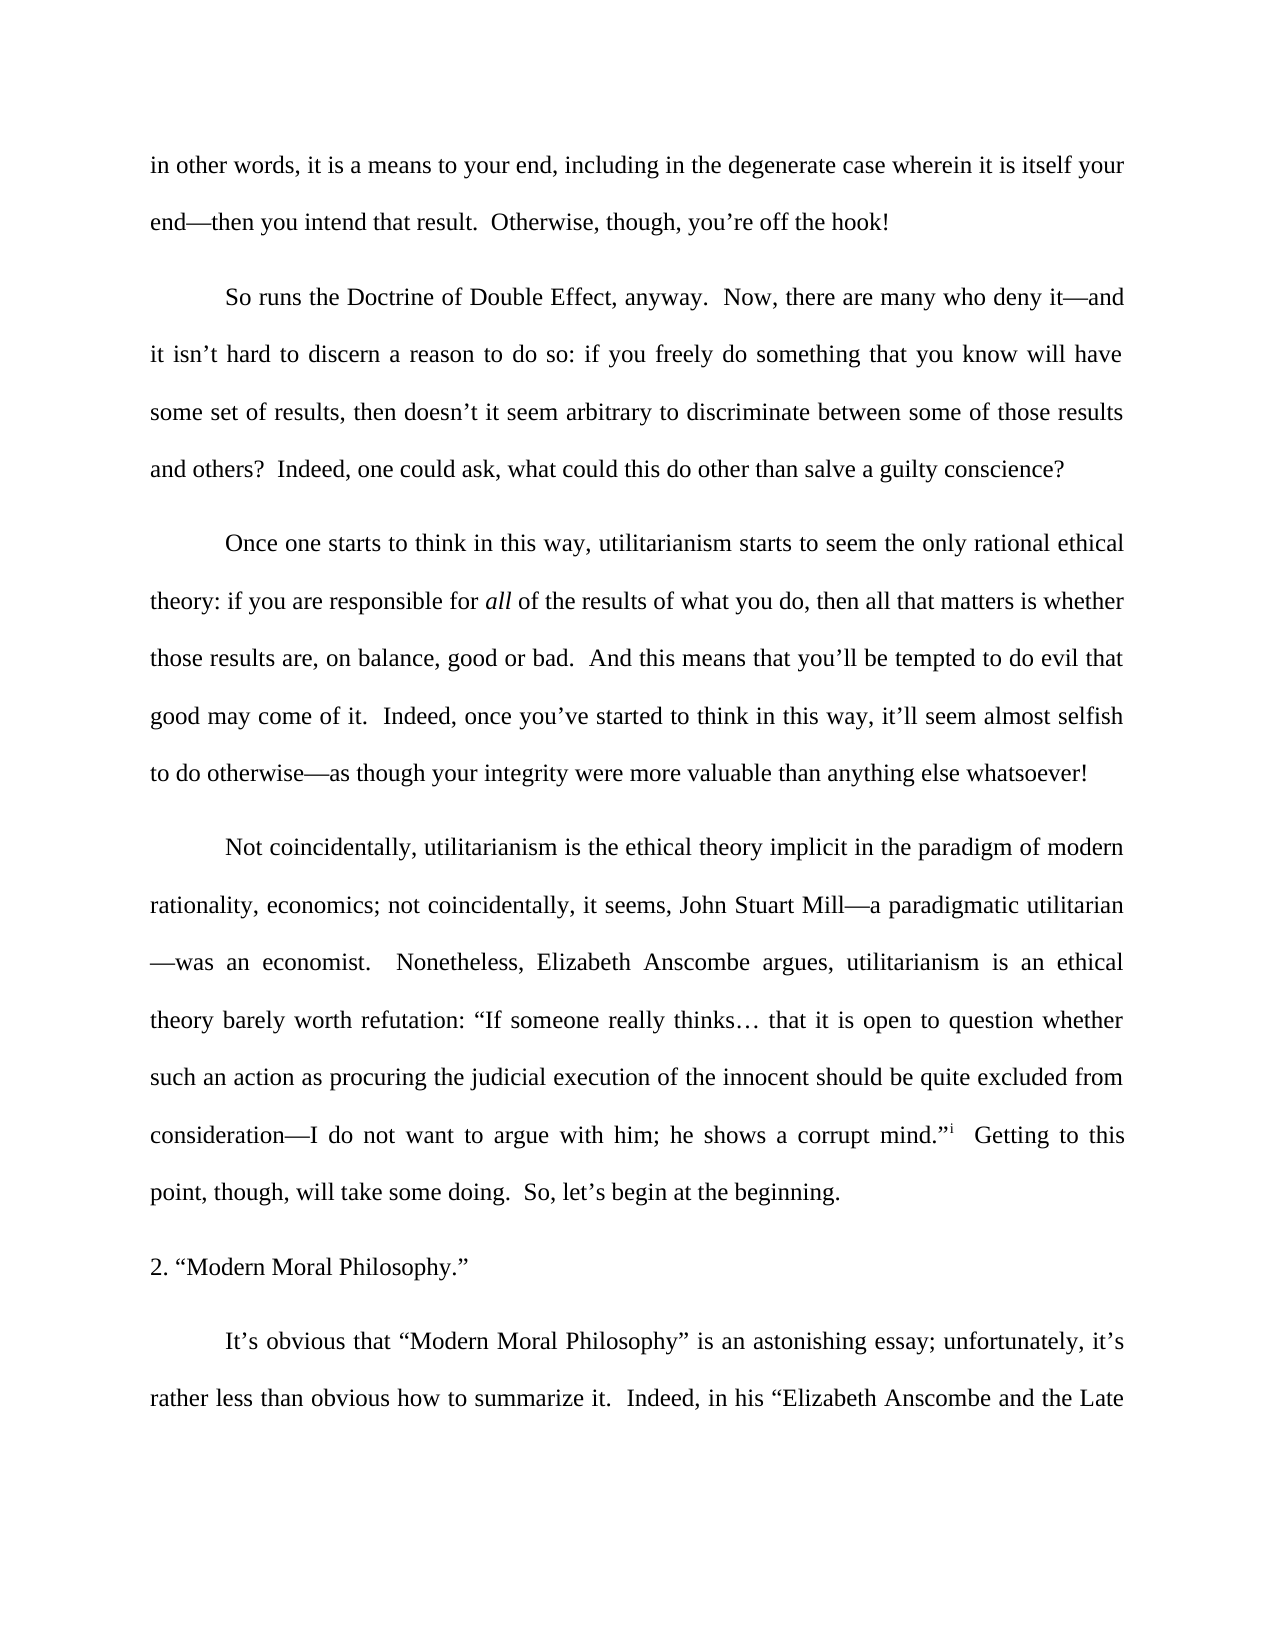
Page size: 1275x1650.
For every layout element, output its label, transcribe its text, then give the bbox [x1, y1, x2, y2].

text So runs the Doctrine of Double Effect, anyway. Now, there are many who deny it—and it isn’t hard to discern a reason to do so: if you freely do something that you know will have some set of results, then doesn’t it seem arbitrary to discriminate between some of those results and others? Indeed, one could ask, what could this do other than salve a guilty conscience? [150, 282, 1125, 483]
text 2. “Modern Moral Philosophy.” [150, 1252, 1125, 1280]
text Not coincidentally, utilitarianism is the ethical theory implicit in the paradigm of modern rationality, economics; not coincidentally, it seems, John Stuart Mill—a paradigmatic utilitarian—was an economist. Nonetheless, Elizabeth Anscombe argues, utilitarianism is an ethical theory barely worth refutation: “If someone really thinks… that it is open to question whether such an action as procuring the judicial execution of the innocent should be quite excluded from consideration—I do not want to argue with him; he shows a corrupt mind.” Getting to this point, though, will take some doing. So, let’s begin at the beginning. [150, 832, 1125, 1206]
text Once one starts to think in this way, utilitarianism starts to seem the only rational ethical theory: if you are responsible for all of the results of what you do, then all that matters is whether those results are, on balance, good or bad. And this means that you’ll be tempted to do evil that good may come of it. Indeed, once you’ve started to think in this way, it’ll seem almost selfish to do otherwise—as though your integrity were more valuable than anything else whatsoever! [150, 528, 1125, 787]
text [150, 150, 1125, 236]
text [150, 1326, 1125, 1412]
